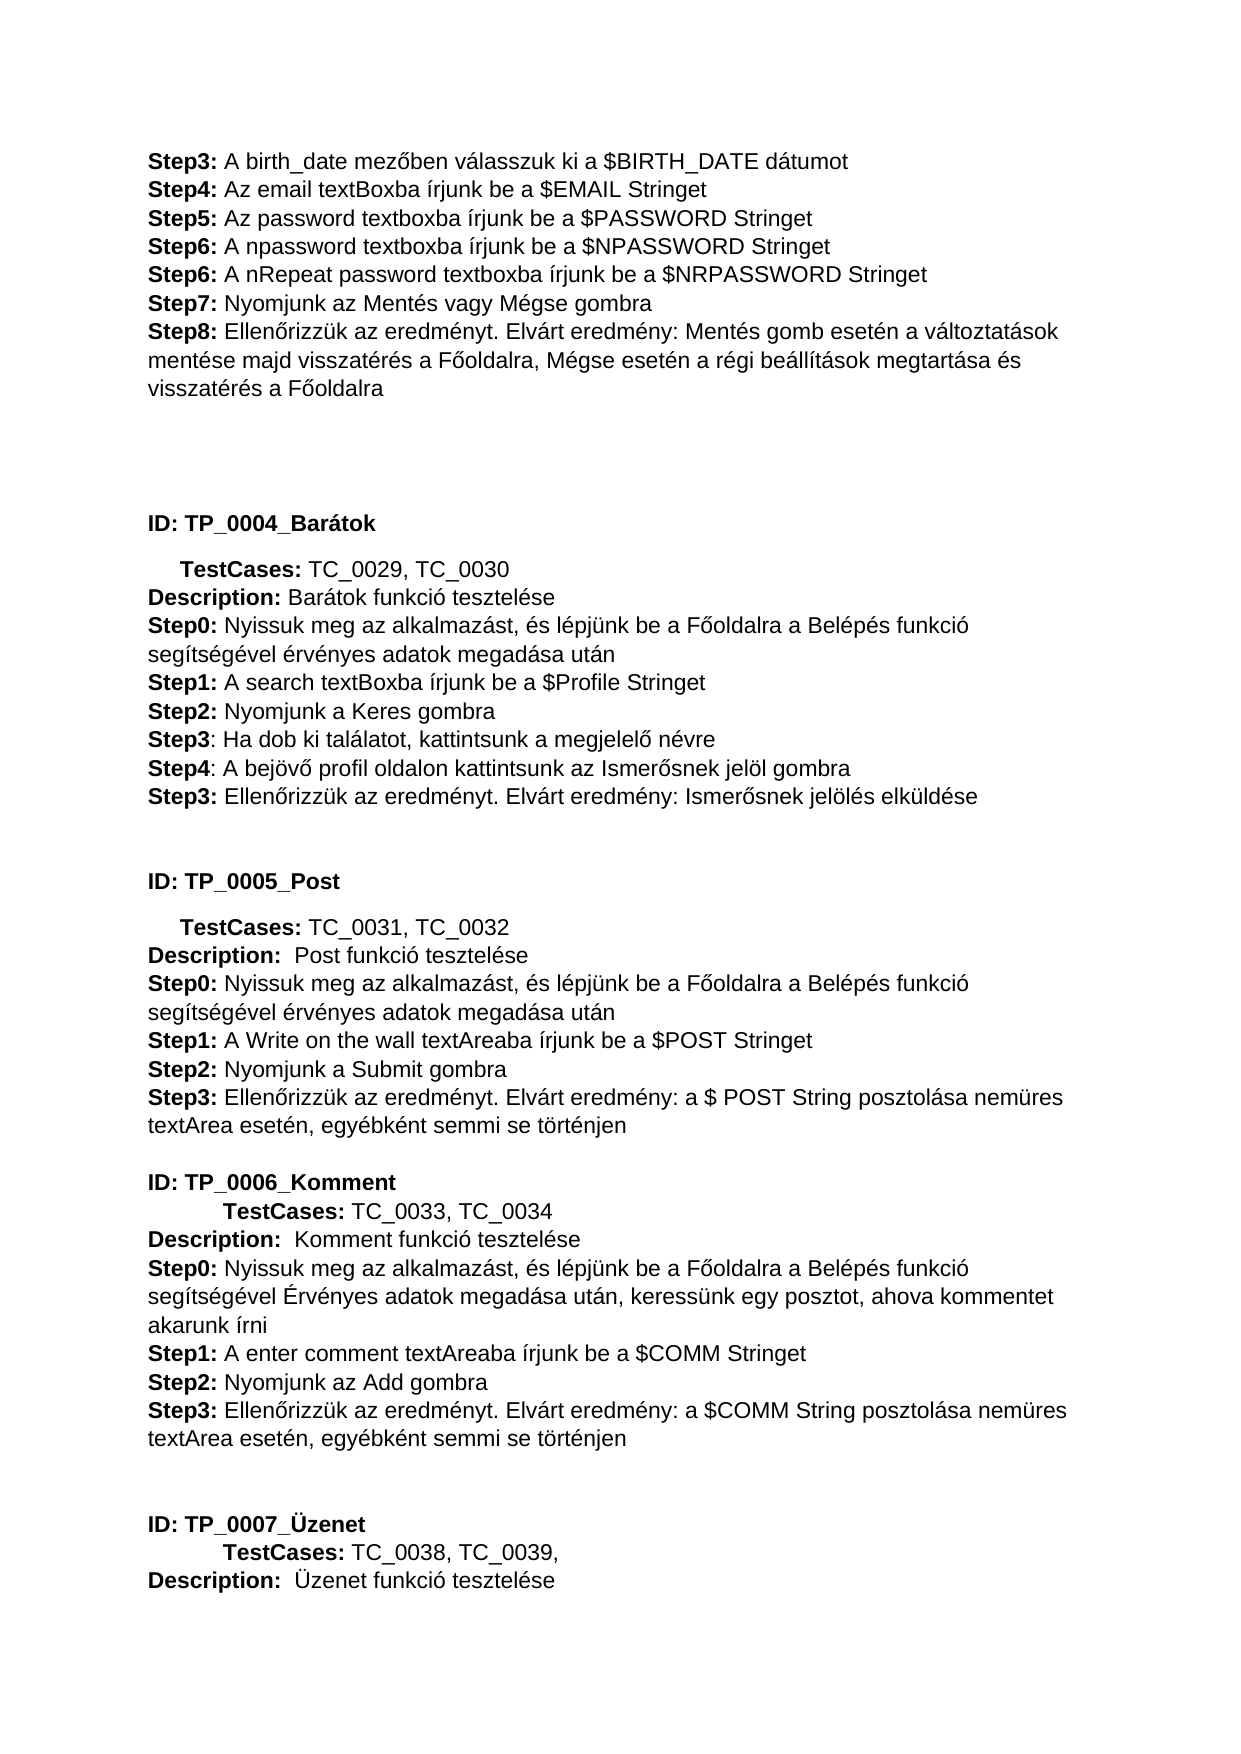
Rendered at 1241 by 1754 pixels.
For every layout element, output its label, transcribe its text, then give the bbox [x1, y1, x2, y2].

text ID: TP_0004_Barátok [148, 510, 1093, 537]
text TestCases: TC_0031, TC_0032 [148, 913, 1093, 940]
text TestCases: TC_0029, TC_0030 Description: Barátok funkció tesztelése Step0: Nyissuk meg az alkalmazást, és lépjünk be a Főoldalra a Belépés funkció segítségével érvényes adatok megadása után Step1: A search textBoxba írjunk be a $Profile Stringet Step2: Nyomjunk a Keres gombra [148, 556, 1093, 724]
text Step0: Nyissuk meg az alkalmazást, és lépjünk be a Főoldalra a Belépés funkció segítségével Érvényes adatok megadása után, keressünk egy posztot, ahova kommentet akarunk írni Step1: A enter comment textAreaba írjunk be a $COMM Stringet Step2: Nyomjunk az Add gombra Step3: Ellenőrizzük az eredményt. Elvárt eredmény: a $COMM String posztolása nemüres textArea esetén, egyébként semmi se történjen [148, 1255, 1093, 1452]
text ID: TP_0005_Post [148, 868, 1093, 895]
text Step6: A nRepeat password textboxba írjunk be a $NRPASSWORD Stringet Step7: Nyomjunk az Mentés vagy Mégse gombra Step8: Ellenőrizzük az eredményt. Elvárt eredmény: Mentés gomb esetén a változtatások mentése majd visszatérés a Főoldalra, Mégse esetén a régi beállítások megtartása és visszatérés a Főoldalra [148, 261, 1093, 401]
text Step3: Ha dob ki találatot, kattintsunk a megjelelő névre [148, 726, 1093, 752]
text Description: Üzenet funkció tesztelése [148, 1567, 1093, 1594]
text Step3: A birth_date mezőben válasszuk ki a $BIRTH_DATE dátumot [148, 148, 1093, 174]
text Step4: Az email textBoxba írjunk be a $EMAIL Stringet Step5: Az password textboxba írjunk be a $PASSWORD Stringet [148, 176, 1093, 231]
text Description: Post funkció tesztelése [148, 942, 1093, 968]
text Step4: A bejövő profil oldalon kattintsunk az Ismerősnek jelöl gombra Step3: Ellenőrizzük az eredményt. Elvárt eredmény: Ismerősnek jelölés elküldése [148, 754, 1093, 809]
text Step6: A npassword textboxba írjunk be a $NPASSWORD Stringet [148, 233, 1093, 259]
text ID: TP_0006_Komment [148, 1169, 1093, 1196]
text TestCases: TC_0038, TC_0039, [148, 1539, 1093, 1565]
text TestCases: TC_0033, TC_0034 [148, 1198, 1093, 1224]
text Step0: Nyissuk meg az alkalmazást, és lépjünk be a Főoldalra a Belépés funkció segítségével érvényes adatok megadása után Step1: A Write on the wall textAreaba írjunk be a $POST Stringet Step2: Nyomjunk a Submit gombra Step3: Ellenőrizzük az eredményt. Elvárt eredmény: a $ POST String posztolása nemüres textArea esetén, egyébként semmi se történjen [148, 970, 1093, 1139]
text ID: TP_0007_Üzenet [148, 1511, 1093, 1537]
text Description: Komment funkció tesztelése [148, 1226, 1093, 1253]
